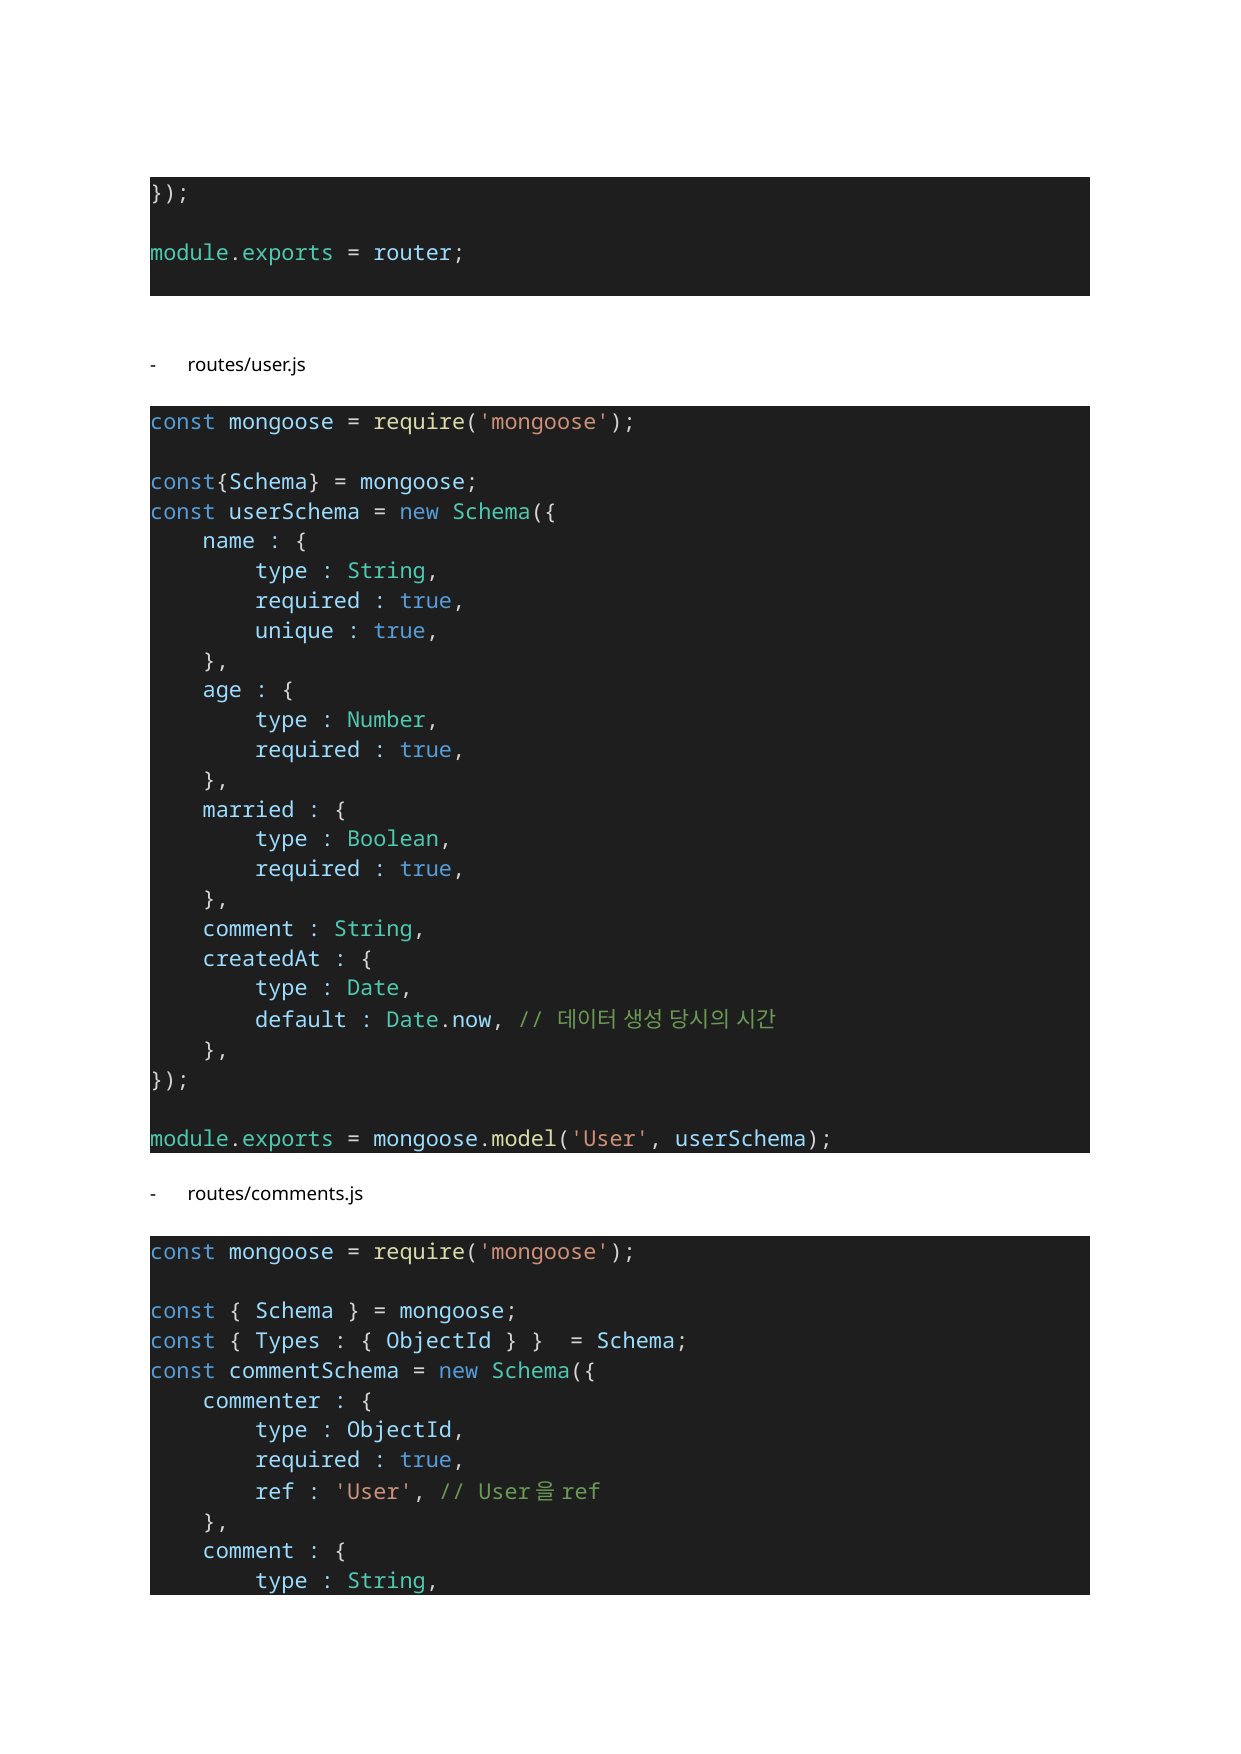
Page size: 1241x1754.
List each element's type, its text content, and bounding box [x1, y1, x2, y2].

text }, [150, 883, 1090, 913]
text }, [150, 1506, 1090, 1536]
text type : Number, [150, 704, 1090, 734]
text const { Schema } = mongoose; [150, 1295, 1090, 1325]
text type : String, [150, 555, 1090, 585]
text module.exports = router; [150, 237, 1090, 267]
text createdAt : { [150, 943, 1090, 972]
text const mongoose = require('mongoose'); [150, 1236, 1090, 1265]
text type : Date, [150, 972, 1090, 1002]
list routes/user.js [150, 351, 1090, 377]
text name : { [150, 526, 1090, 555]
text const userSchema = new Schema({ [150, 496, 1090, 526]
text const mongoose = require('mongoose'); [150, 406, 1090, 436]
text ref : 'User', // User을 ref [150, 1474, 1090, 1506]
text comment : { [150, 1536, 1090, 1565]
text required : true, [150, 853, 1090, 883]
text }, [150, 764, 1090, 794]
text commenter : { [150, 1384, 1090, 1414]
text type : Boolean, [150, 823, 1090, 853]
text married : { [150, 794, 1090, 823]
text }, [150, 1034, 1090, 1064]
text comment : String, [150, 913, 1090, 943]
text age : { [150, 674, 1090, 704]
text module.exports = mongoose.model('User', userSchema); [150, 1123, 1090, 1153]
text required : true, [150, 734, 1090, 764]
text required : true, [150, 585, 1090, 615]
text }); [150, 1064, 1090, 1093]
text }, [150, 645, 1090, 674]
text type : ObjectId, [150, 1414, 1090, 1444]
text unique : true, [150, 615, 1090, 645]
text default : Date.now, // 데이터 생성 당시의 시간 [150, 1002, 1090, 1034]
text const commentSchema = new Schema({ [150, 1355, 1090, 1384]
list routes/comments.js [150, 1181, 1090, 1206]
text const { Types : { ObjectId } } = Schema; [150, 1325, 1090, 1355]
text }); [150, 177, 1090, 207]
text type : String, [150, 1565, 1090, 1595]
text required : true, [150, 1444, 1090, 1474]
text const{Schema} = mongoose; [150, 466, 1090, 496]
